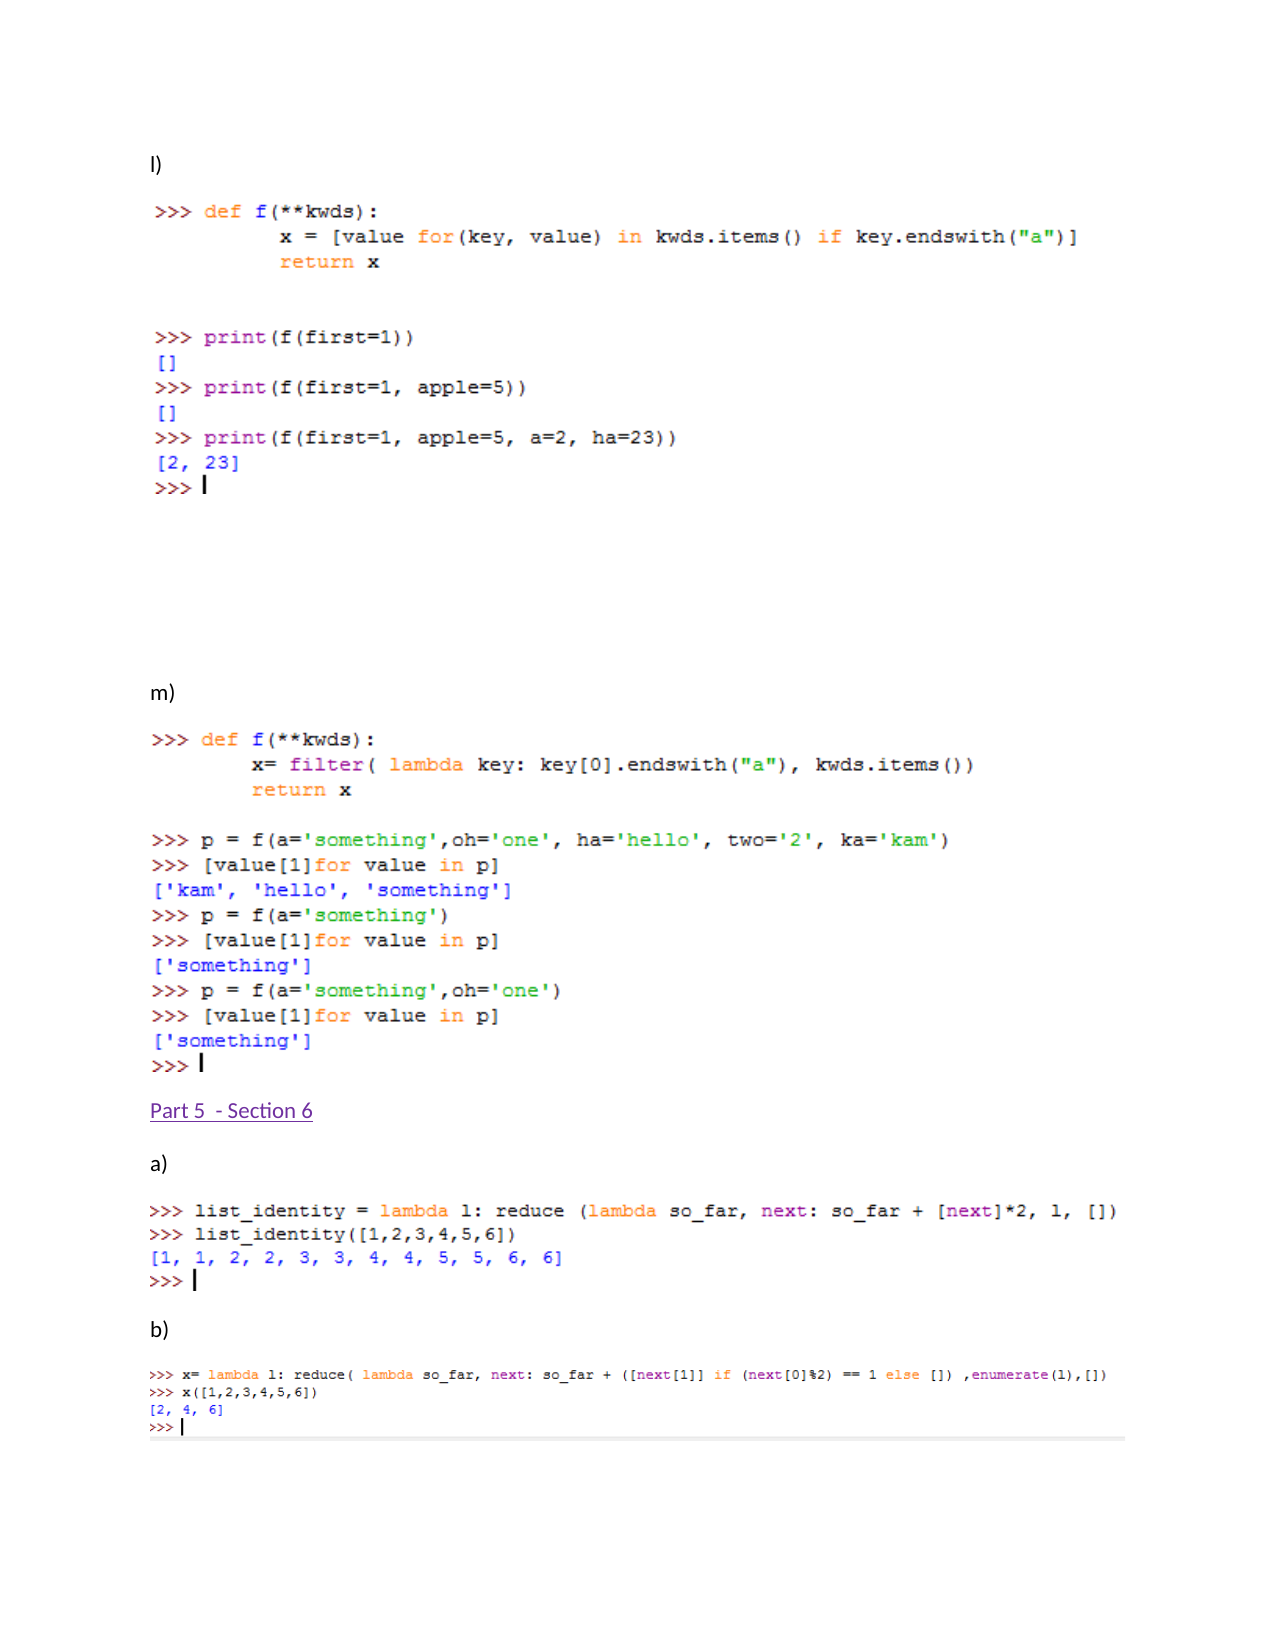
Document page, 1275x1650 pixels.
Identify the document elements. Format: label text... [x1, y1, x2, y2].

text b) [150, 1316, 1125, 1344]
picture [150, 1368, 1125, 1441]
text Part 5 - Section 6 [150, 1096, 1125, 1124]
picture [150, 203, 1082, 494]
text l) [150, 150, 1125, 178]
text m) [150, 678, 1125, 706]
picture [150, 1202, 1125, 1291]
picture [150, 730, 987, 1072]
text a) [150, 1149, 1125, 1177]
